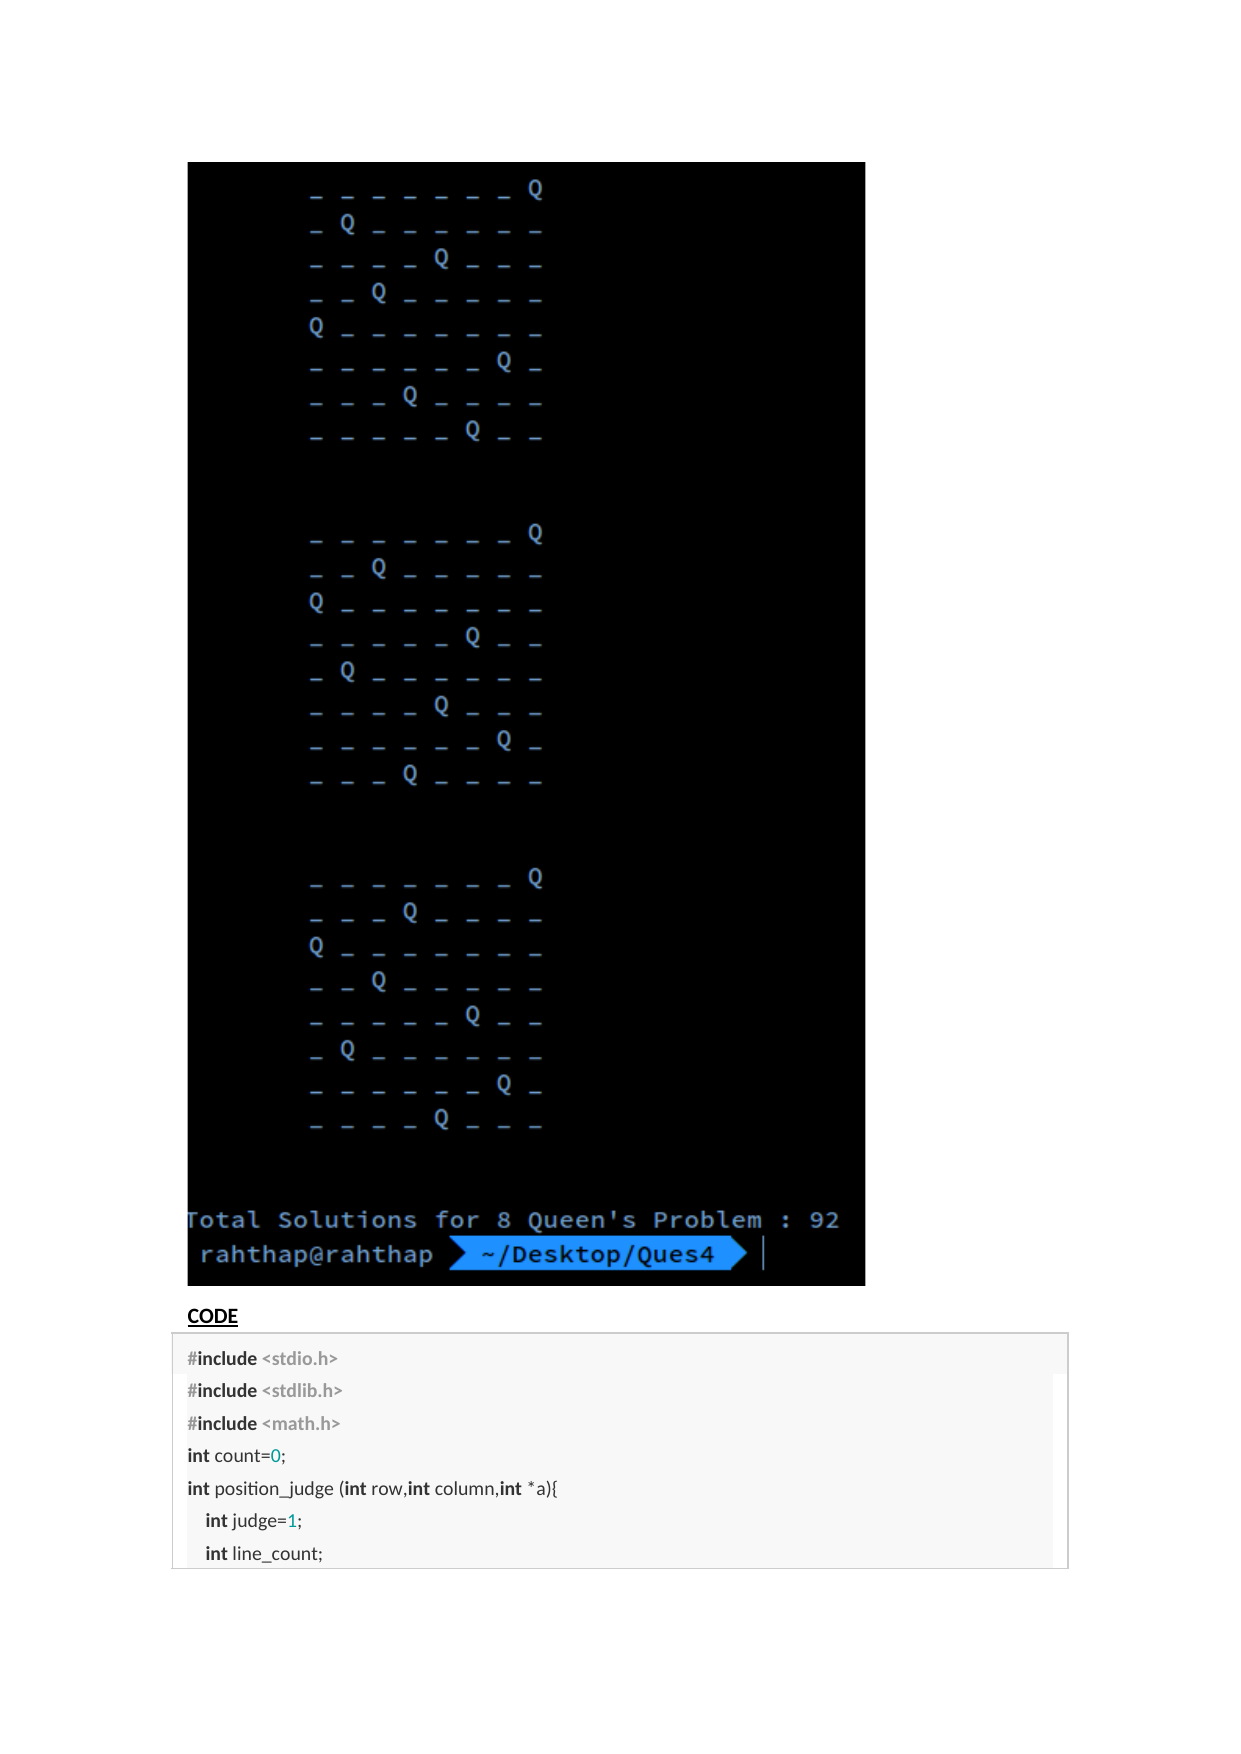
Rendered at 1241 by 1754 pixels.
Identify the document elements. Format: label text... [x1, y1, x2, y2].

picture [187, 162, 866, 1286]
text #include <stdio.h> [173, 1334, 1067, 1374]
text #include <math.h> [187, 1407, 1053, 1439]
text #include <stdlib.h> [187, 1374, 1053, 1407]
text int judge=1; [187, 1504, 1053, 1537]
text int count=0; [187, 1439, 1053, 1472]
text int line_count; [187, 1537, 1053, 1568]
text int position_judge (int row,int column,int *a){ [187, 1472, 1053, 1504]
text CODE [187, 1299, 1053, 1332]
